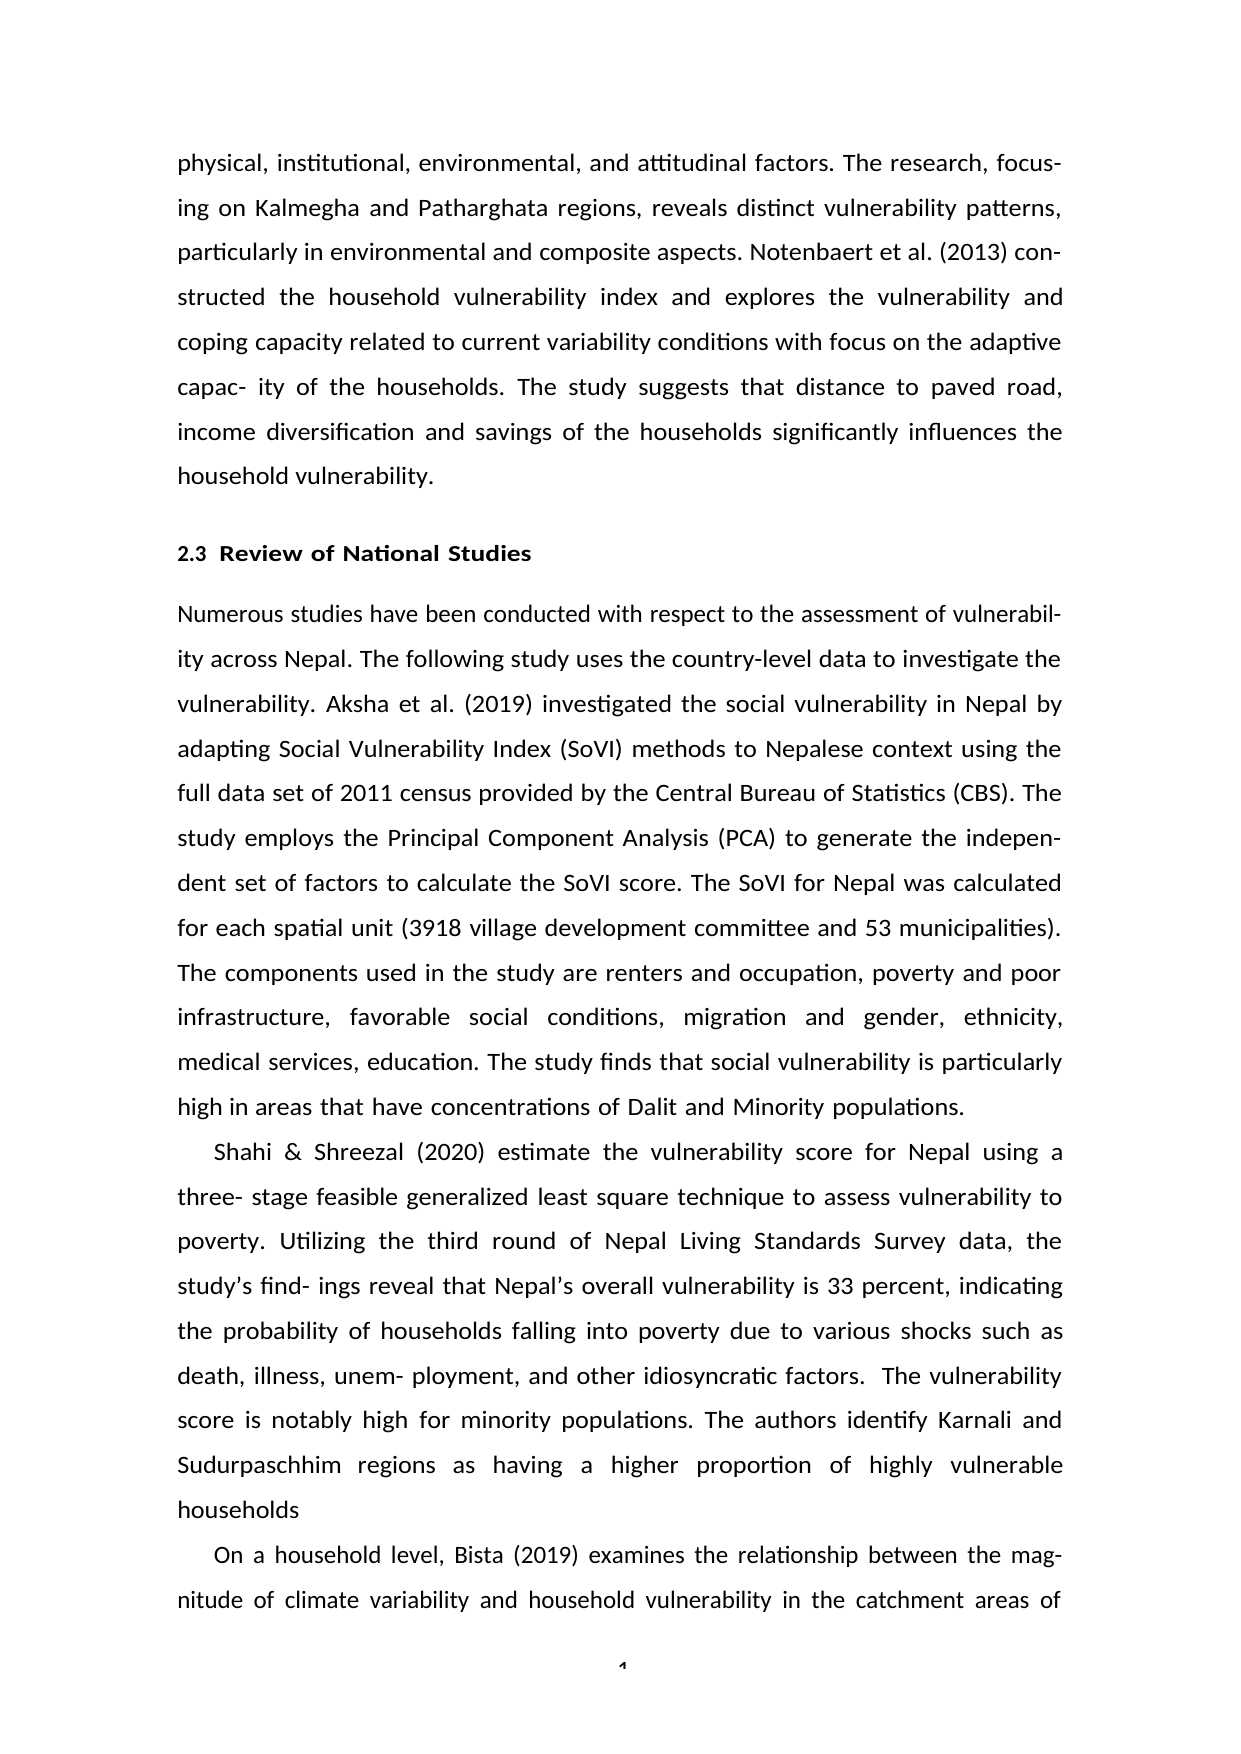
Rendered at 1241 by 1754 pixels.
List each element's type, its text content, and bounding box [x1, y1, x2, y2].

text Shahi & Shreezal (2020) estimate the vulnerability score for Nepal using a three- stage feasible generalized least square technique to assess vulnerability to poverty. Utilizing the third round of Nepal Living Standards Survey data, the study’s find- ings reveal that Nepal’s overall vulnerability is 33 percent, indicating the probability of households falling into poverty due to various shocks such as death, illness, unem- ployment, and other idiosyncratic factors. The vulnerability score is notably high for minority populations. The authors identify Karnali and Sudurpaschhim regions as having a higher proportion of highly vulnerable households [177, 1136, 1063, 1525]
text Numerous studies have been conducted with respect to the assessment of vulnerabil- ity across Nepal. The following study uses the country-level data to investigate the vulnerability. Aksha et al. (2019) investigated the social vulnerability in Nepal by adapting Social Vulnerability Index (SoVI) methods to Nepalese context using the full data set of 2011 census provided by the Central Bureau of Statistics (CBS). The study employs the Principal Component Analysis (PCA) to generate the indepen- dent set of factors to calculate the SoVI score. The SoVI for Nepal was calculated for each spatial unit (3918 village development committee and 53 municipalities). The components used in the study are renters and occupation, poverty and poor infrastructure, favorable social conditions, migration and gender, ethnicity, medical services, education. The study finds that social vulnerability is particularly high in areas that have concentrations of Dalit and Minority populations. [177, 598, 1063, 1122]
list Review of National Studies [177, 539, 1151, 567]
text physical, institutional, environmental, and attitudinal factors. The research, focus- ing on Kalmegha and Patharghata regions, reveals distinct vulnerability patterns, particularly in environmental and composite aspects. Notenbaert et al. (2013) con- structed the household vulnerability index and explores the vulnerability and coping capacity related to current variability conditions with focus on the adaptive capac- ity of the households. The study suggests that distance to paved road, income diversification and savings of the households significantly influences the household vulnerability. [177, 147, 1063, 491]
text On a household level, Bista (2019) examines the relationship between the mag- nitude of climate variability and household vulnerability in the catchment areas of [177, 1539, 1063, 1614]
